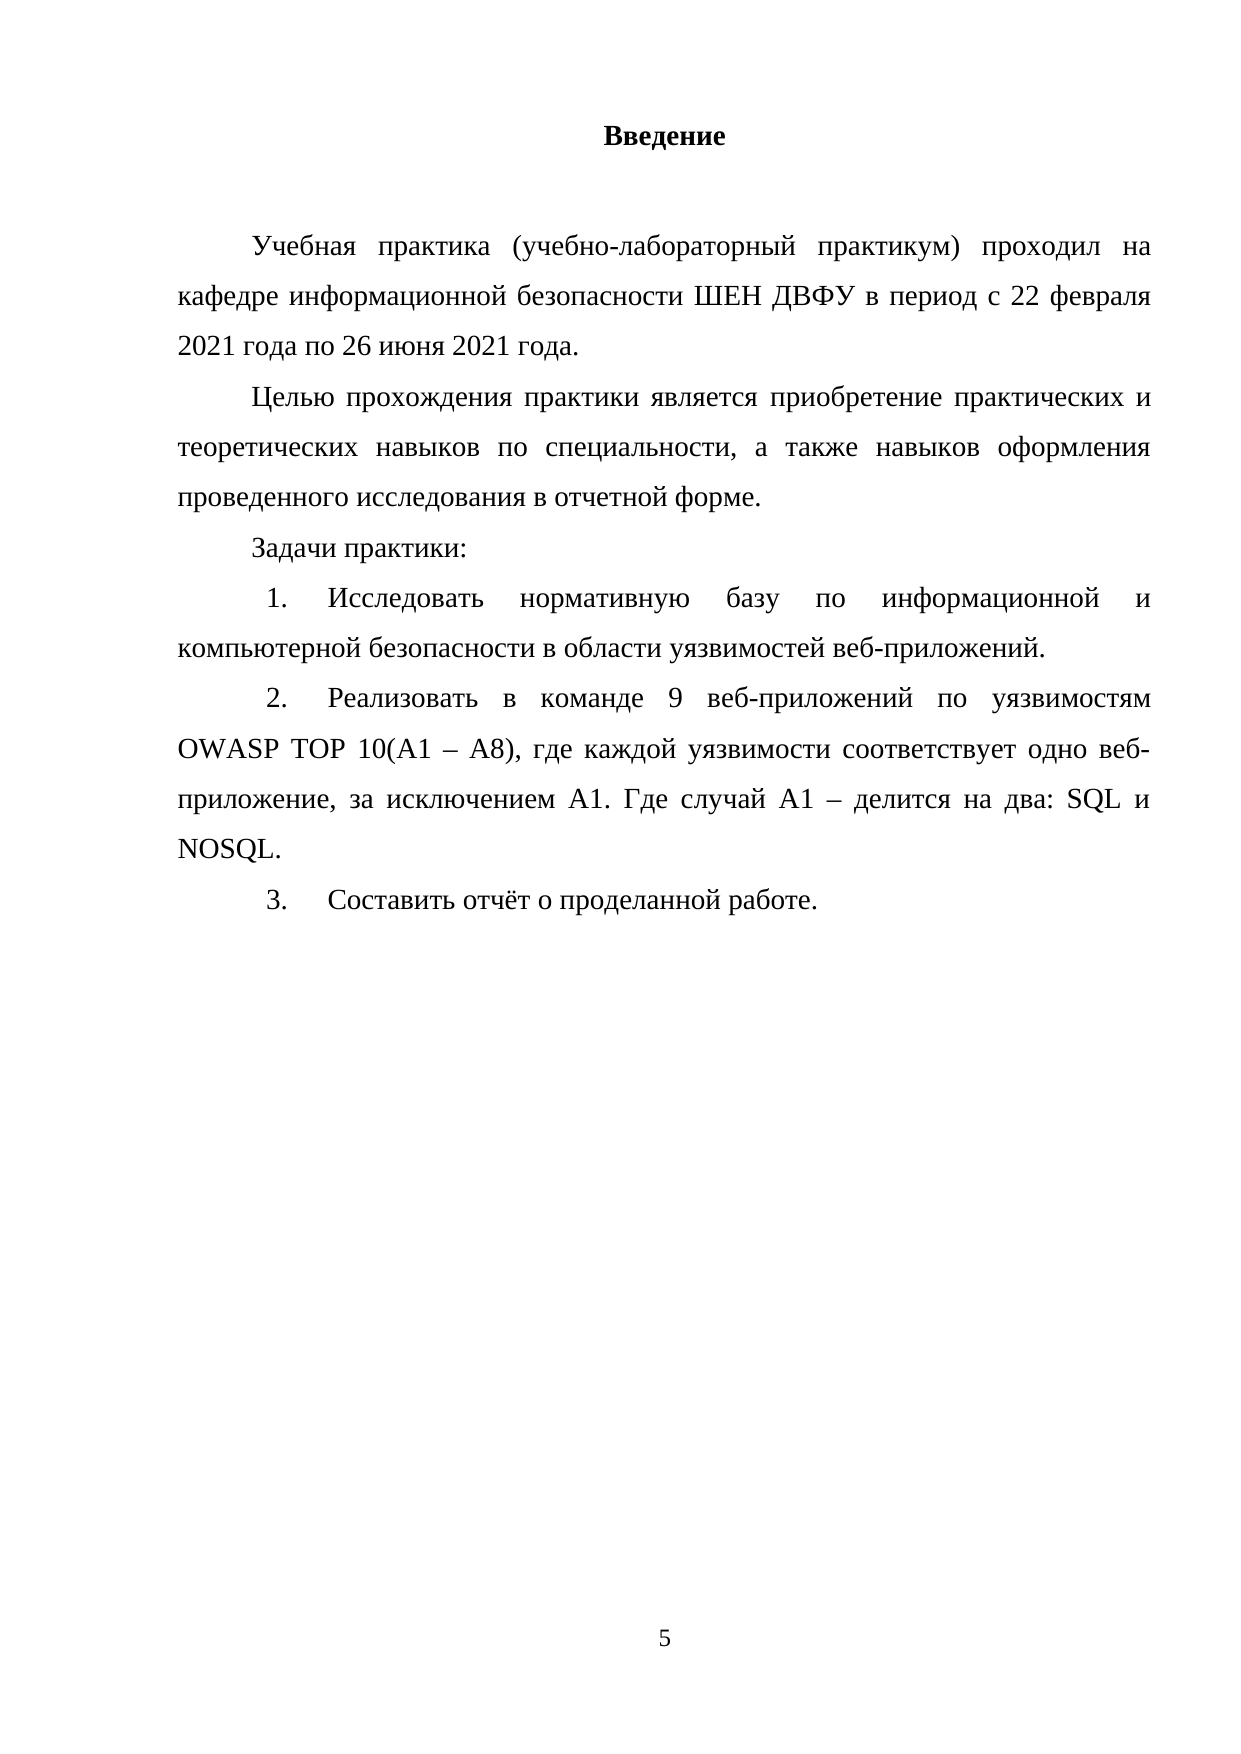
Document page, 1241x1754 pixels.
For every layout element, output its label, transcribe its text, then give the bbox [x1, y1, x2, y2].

list Исследовать нормативную базу по информационной и компьютерной безопасности в области уязвимостей веб-приложений. [177, 580, 1152, 664]
list Составить отчёт о проделанной работе. [177, 882, 1152, 915]
text Введение [177, 118, 1152, 152]
list Реализовать в команде 9 веб-приложений по уязвимостям OWASP TOP 10(A1 – A8), где каждой уязвимости соответствует одно веб-приложение, за исключением A1. Где случай A1 – делится на два: SQL и NOSQL. [177, 681, 1152, 865]
text Целью прохождения практики является приобретение практических и теоретических навыков по специальности, а также навыков оформления проведенного исследования в отчетной форме. [177, 379, 1152, 513]
text Учебная практика (учебно-лабораторный практикум) проходил на кафедре информационной безопасности ШЕН ДВФУ в период с 22 февраля 2021 года по 26 июня 2021 года. [177, 228, 1152, 362]
text Задачи практики: [177, 530, 1152, 563]
